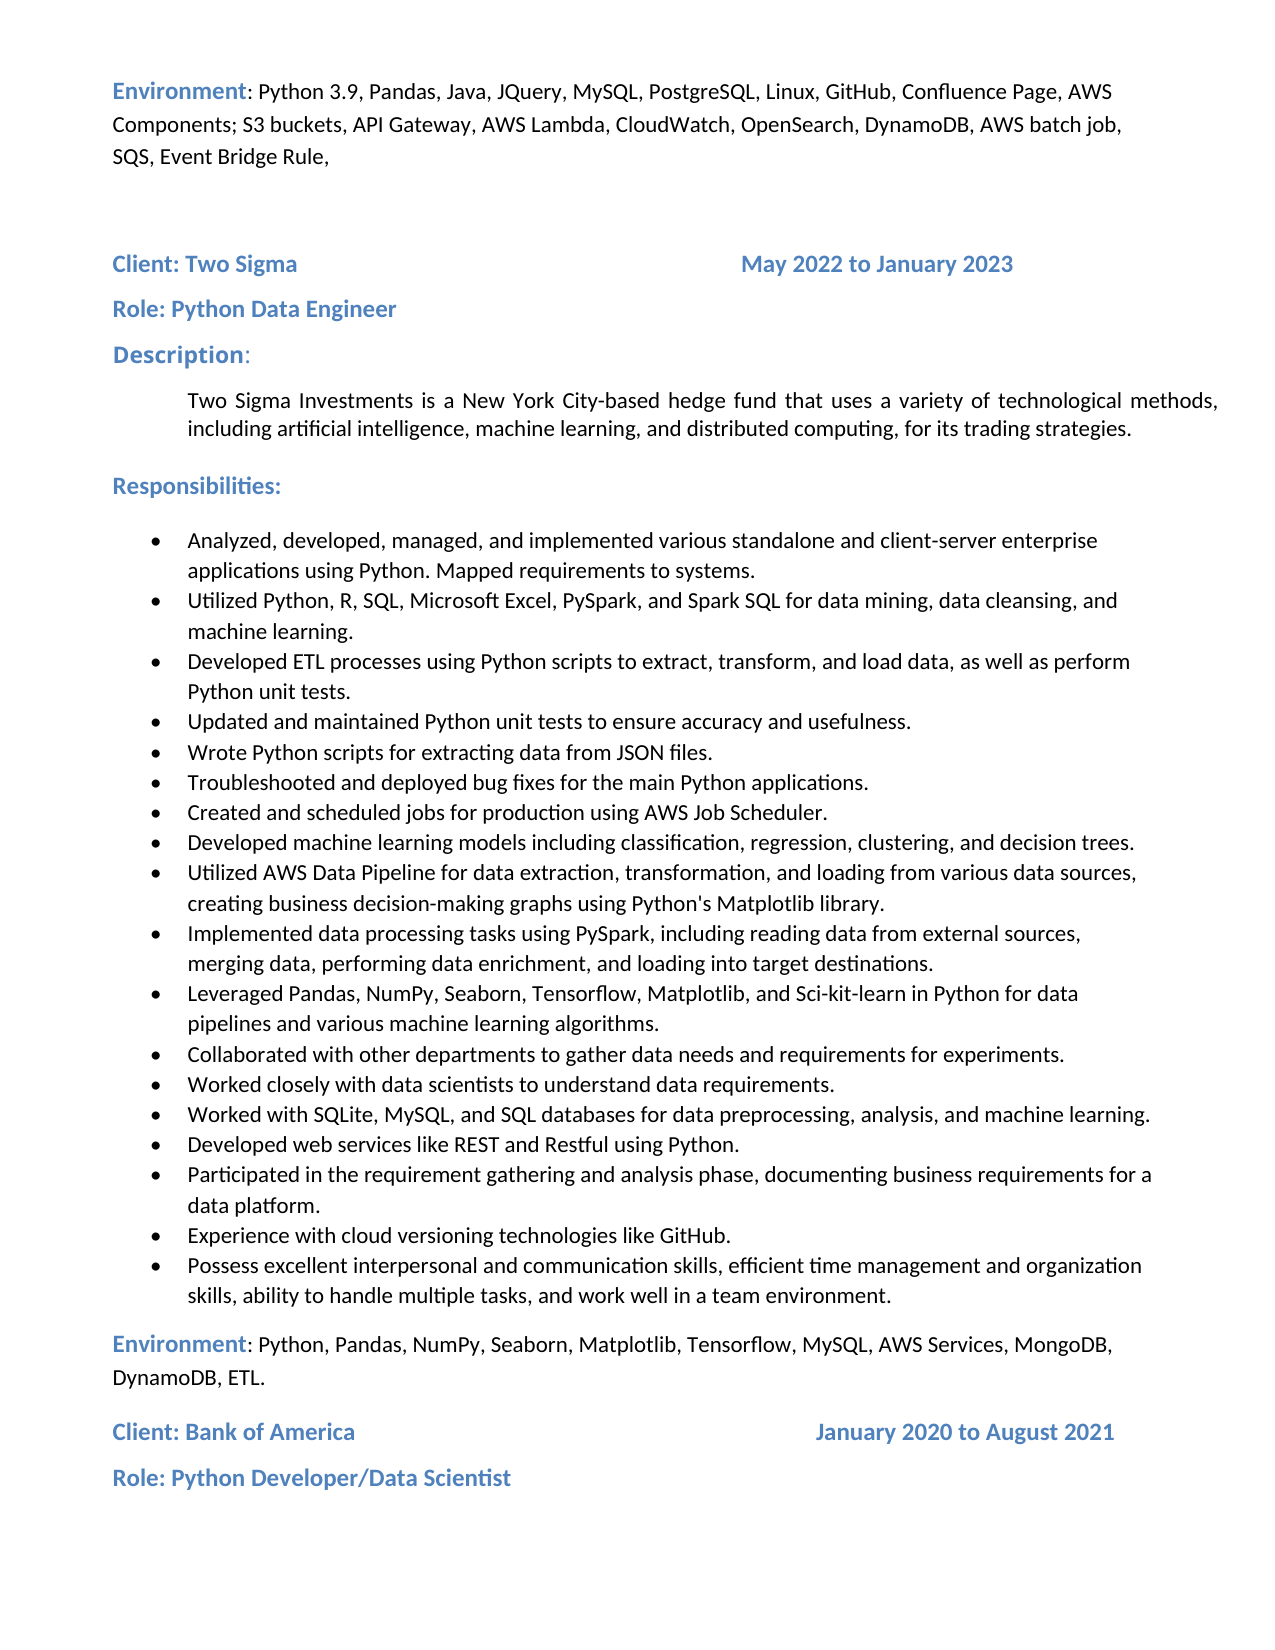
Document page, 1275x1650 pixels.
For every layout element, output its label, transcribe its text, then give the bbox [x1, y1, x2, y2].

list Developed web services like REST and Restful using Python. [150, 1130, 1162, 1158]
list Worked closely with data scientists to understand data requirements. [150, 1070, 1162, 1098]
text Client: Bank of America January 2020 to August 2021 [112, 1416, 1162, 1446]
list Two Sigma Investments is a New York City-based hedge fund that uses a variety of technological methods, including artificial intelligence, machine learning, and distributed computing, for its trading strategies. [187, 386, 1221, 442]
list Implemented data processing tasks using PySpark, including reading data from external sources, merging data, performing data enrichment, and loading into target destinations. [150, 919, 1162, 977]
list Collaborated with other departments to gather data needs and requirements for experiments. [150, 1040, 1162, 1068]
list Troubleshooted and deployed bug fixes for the main Python applications. [150, 768, 1162, 796]
list Utilized Python, R, SQL, Microsoft Excel, PySpark, and Spark SQL for data mining, data cleansing, and machine learning. [150, 587, 1162, 645]
list Participated in the requirement gathering and analysis phase, documenting business requirements for a data platform. [150, 1161, 1162, 1219]
list Developed ETL processes using Python scripts to extract, transform, and load data, as well as perform Python unit tests. [150, 647, 1162, 705]
list Updated and maintained Python unit tests to ensure accuracy and usefulness. [150, 707, 1162, 735]
text Description: [112, 339, 1162, 371]
list Worked with SQLite, MySQL, and SQL databases for data preprocessing, analysis, and machine learning. [150, 1100, 1162, 1128]
text Role: Python Data Engineer [112, 294, 1162, 324]
list Possess excellent interpersonal and communication skills, efficient time management and organization skills, ability to handle multiple tasks, and work well in a team environment. [150, 1251, 1162, 1309]
list Created and scheduled jobs for production using AWS Job Scheduler. [150, 798, 1162, 826]
text Environment: Python 3.9, Pandas, Java, JQuery, MySQL, PostgreSQL, Linux, GitHub, Confluence Page, AWS Components; S3 buckets, API Gateway, AWS Lambda, CloudWatch, OpenSearch, DynamoDB, AWS batch job, SQS, Event Bridge Rule, [112, 75, 1162, 170]
text Responsibilities: [112, 470, 1162, 501]
list Wrote Python scripts for extracting data from JSON files. [150, 738, 1162, 766]
list Experience with cloud versioning technologies like GitHub. [150, 1221, 1162, 1249]
list Leveraged Pandas, NumPy, Seaborn, Tensorflow, Matplotlib, and Sci-kit-learn in Python for data pipelines and various machine learning algorithms. [150, 979, 1162, 1037]
text Environment: Python, Pandas, NumPy, Seaborn, Matplotlib, Tensorflow, MySQL, AWS Services, MongoDB, DynamoDB, ETL. [112, 1328, 1162, 1391]
text Role: Python Developer/Data Scientist [112, 1462, 1162, 1492]
list Developed machine learning models including classification, regression, clustering, and decision trees. [150, 828, 1162, 856]
text Client: Two Sigma May 2022 to January 2023 [112, 248, 1162, 278]
list Utilized AWS Data Pipeline for data extraction, transformation, and loading from various data sources, creating business decision-making graphs using Python's Matplotlib library. [150, 858, 1162, 917]
list Analyzed, developed, managed, and implemented various standalone and client-server enterprise applications using Python. Mapped requirements to systems. [150, 526, 1162, 584]
